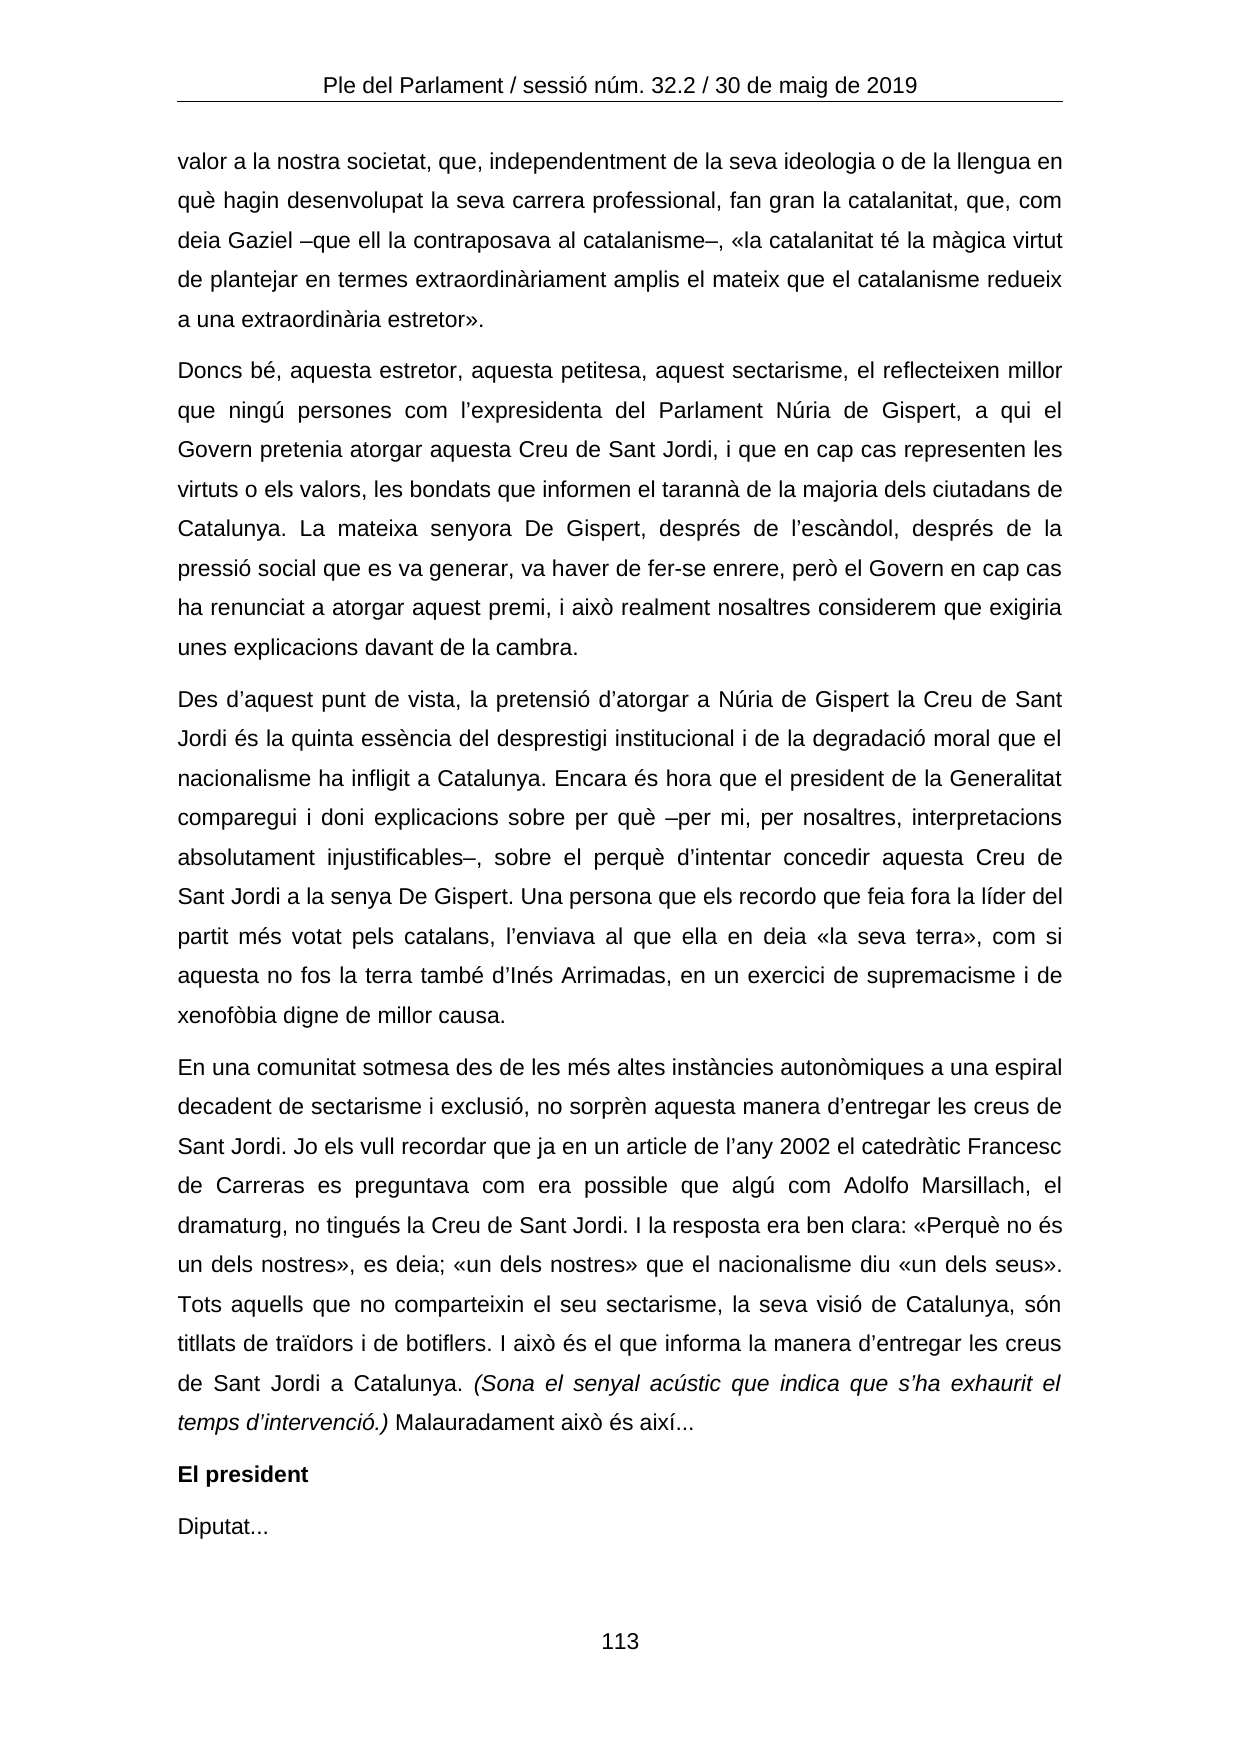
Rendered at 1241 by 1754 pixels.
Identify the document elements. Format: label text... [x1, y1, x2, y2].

text Doncs bé, aquesta estretor, aquesta petitesa, aquest sectarisme, el reflecteixen millor que ningú persones com l’expresidenta del Parlament Núria de Gispert, a qui el Govern pretenia atorgar aquesta Creu de Sant Jordi, i que en cap cas representen les virtuts o els valors, les bondats que informen el tarannà de la majoria dels ciutadans de Catalunya. La mateixa senyora De Gispert, després de l’escàndol, després de la pressió social que es va generar, va haver de fer-se enrere, però el Govern en cap cas ha renunciat a atorgar aquest premi, i això realment nosaltres considerem que exigiria unes explicacions davant de la cambra. [177, 357, 1063, 660]
text El president [177, 1461, 1063, 1487]
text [177, 148, 1063, 332]
text En una comunitat sotmesa des de les més altes instàncies autonòmiques a una espiral decadent de sectarisme i exclusió, no sorprèn aquesta manera d’entregar les creus de Sant Jordi. Jo els vull recordar que ja en un article de l’any 2002 el catedràtic Francesc de Carreras es preguntava com era possible que algú com Adolfo Marsillach, el dramaturg, no tingués la Creu de Sant Jordi. I la resposta era ben clara: «Perquè no és un dels nostres», es deia; «un dels nostres» que el nacionalisme diu «un dels seus». Tots aquells que no comparteixin el seu sectarisme, la seva visió de Catalunya, són titllats de traïdors i de botiflers. I això és el que informa la manera d’entregar les creus de Sant Jordi a Catalunya. (Sona el senyal acústic que indica que s’ha exhaurit el temps d’intervenció.) Malauradament això és així... [177, 1054, 1063, 1435]
text Diputat... [177, 1513, 1063, 1539]
text Des d’aquest punt de vista, la pretensió d’atorgar a Núria de Gispert la Creu de Sant Jordi és la quinta essència del desprestigi institucional i de la degradació moral que el nacionalisme ha infligit a Catalunya. Encara és hora que el president de la Generalitat comparegui i doni explicacions sobre per què –per mi, per nosaltres, interpretacions absolutament injustificables–, sobre el perquè d’intentar concedir aquesta Creu de Sant Jordi a la senya De Gispert. Una persona que els recordo que feia fora la líder del partit més votat pels catalans, l’enviava al que ella en deia «la seva terra», com si aquesta no fos la terra també d’Inés Arrimadas, en un exercici de supremacisme i de xenofòbia digne de millor causa. [177, 686, 1063, 1028]
